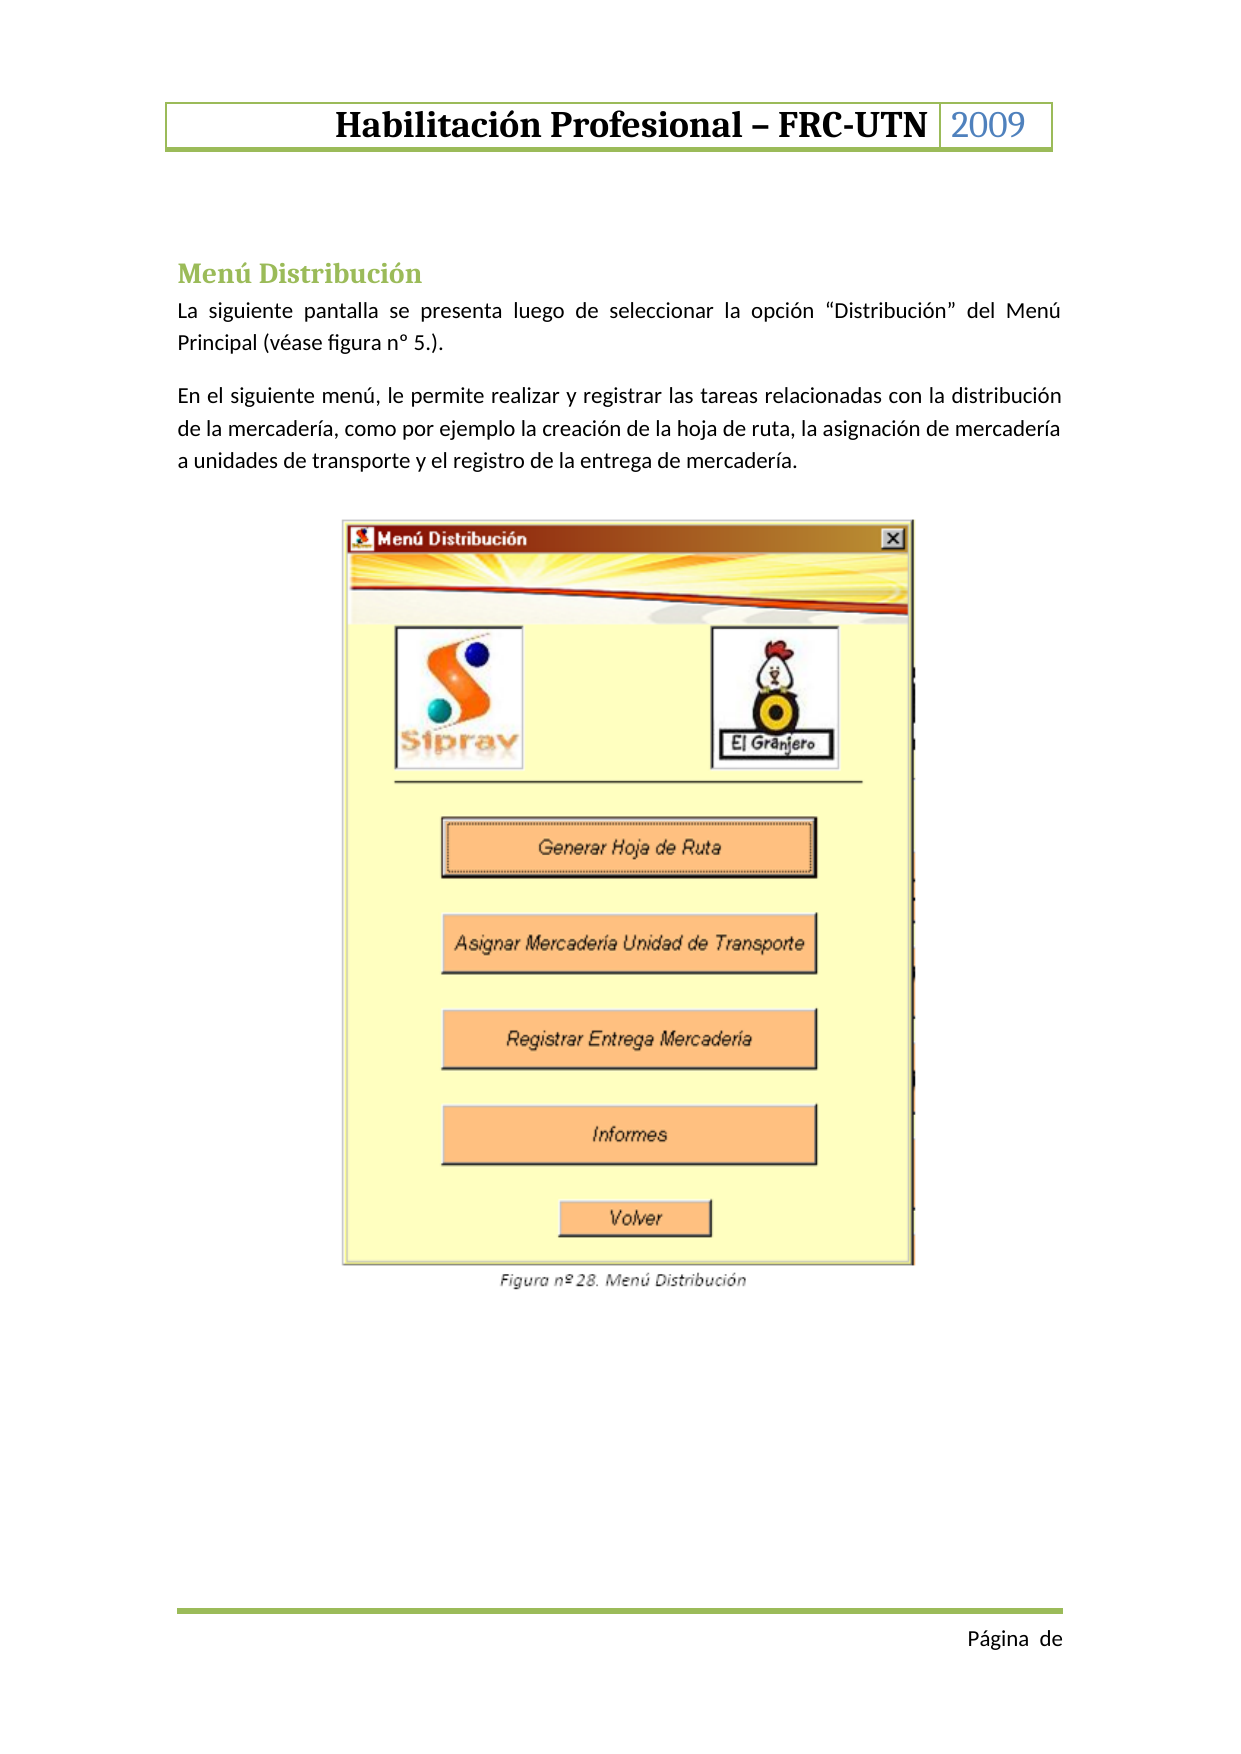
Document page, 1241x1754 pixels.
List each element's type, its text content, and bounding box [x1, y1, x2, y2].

text La siguiente pantalla se presenta luego de seleccionar la opción “Distribución” del Menú Principal (véase figura nº 5.). [177, 296, 1063, 356]
picture [329, 511, 949, 1304]
subtitle Menú Distribución [177, 258, 1063, 291]
text En el siguiente menú, le permite realizar y registrar las tareas relacionadas con la distribución de la mercadería, como por ejemplo la creación de la hoja de ruta, la asignación de mercadería a unidades de transporte y el registro de la entrega de mercadería. [177, 381, 1063, 474]
